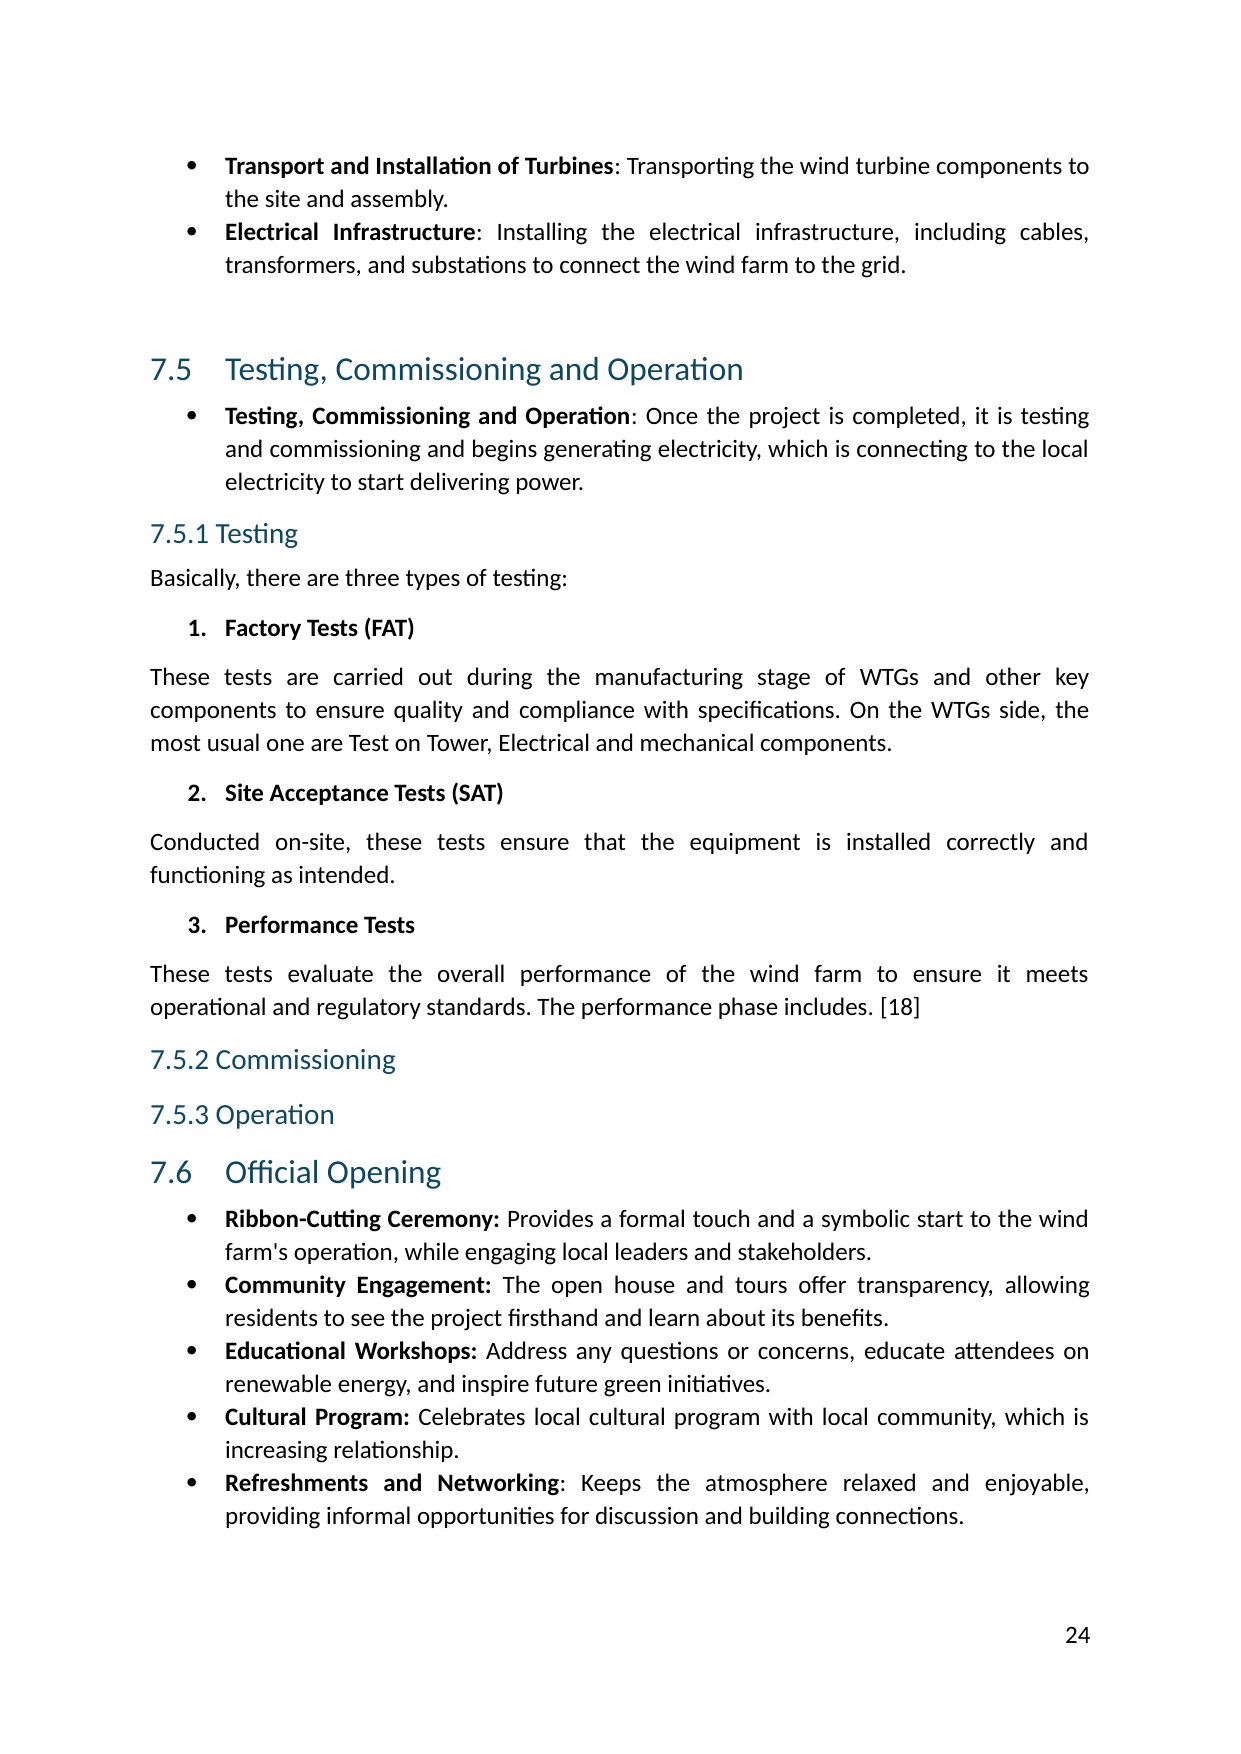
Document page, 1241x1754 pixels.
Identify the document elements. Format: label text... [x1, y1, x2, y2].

text These tests are carried out during the manufacturing stage of WTGs and other key components to ensure quality and compliance with specifications. On the WTGs side, the most usual one are Test on Tower, Electrical and mechanical components. [150, 662, 1090, 758]
list Community Engagement: The open house and tours offer transparency, allowing residents to see the project firsthand and learn about its benefits. [187, 1269, 1090, 1333]
subtitle 7.5 Testing, Commissioning and Operation [150, 348, 1090, 389]
text These tests evaluate the overall performance of the wind farm to ensure it meets operational and regulatory standards. The performance phase includes. [150, 959, 1090, 1022]
list Testing, Commissioning and Operation: Once the project is completed, it is testing and commissioning and begins generating electricity, which is connecting to the local electricity to start delivering power. [187, 400, 1090, 497]
list Site Acceptance Tests (SAT) [187, 777, 1090, 807]
subtitle 7.5.3 Operation [150, 1096, 1090, 1132]
list Educational Workshops: Address any questions or concerns, educate attendees on renewable energy, and inspire future green initiatives. [187, 1335, 1090, 1399]
subtitle 7.5.2 Commissioning [150, 1041, 1090, 1077]
list Performance Tests [187, 909, 1090, 939]
text Basically, there are three types of testing: [150, 562, 1090, 593]
subtitle 7.5.1 Testing [150, 516, 1090, 551]
text Conducted on-site, these tests ensure that the equipment is installed correctly and functioning as intended. [150, 827, 1090, 890]
subtitle 7.6 Official Opening [150, 1151, 1090, 1192]
list Refreshments and Networking: Keeps the atmosphere relaxed and enjoyable, providing informal opportunities for discussion and building connections. [187, 1467, 1090, 1530]
list Ribbon-Cutting Ceremony: Provides a formal touch and a symbolic start to the wind farm's operation, while engaging local leaders and stakeholders. [187, 1204, 1090, 1267]
list Cultural Program: Celebrates local cultural program with local community, which is increasing relationship. [187, 1401, 1090, 1464]
list Factory Tests (FAT) [187, 612, 1090, 642]
list Electrical Infrastructure: Installing the electrical infrastructure, including cables, transformers, and substations to connect the wind farm to the grid. [187, 216, 1090, 279]
list Transport and Installation of Turbines: Transporting the wind turbine components to the site and assembly. [187, 150, 1090, 213]
